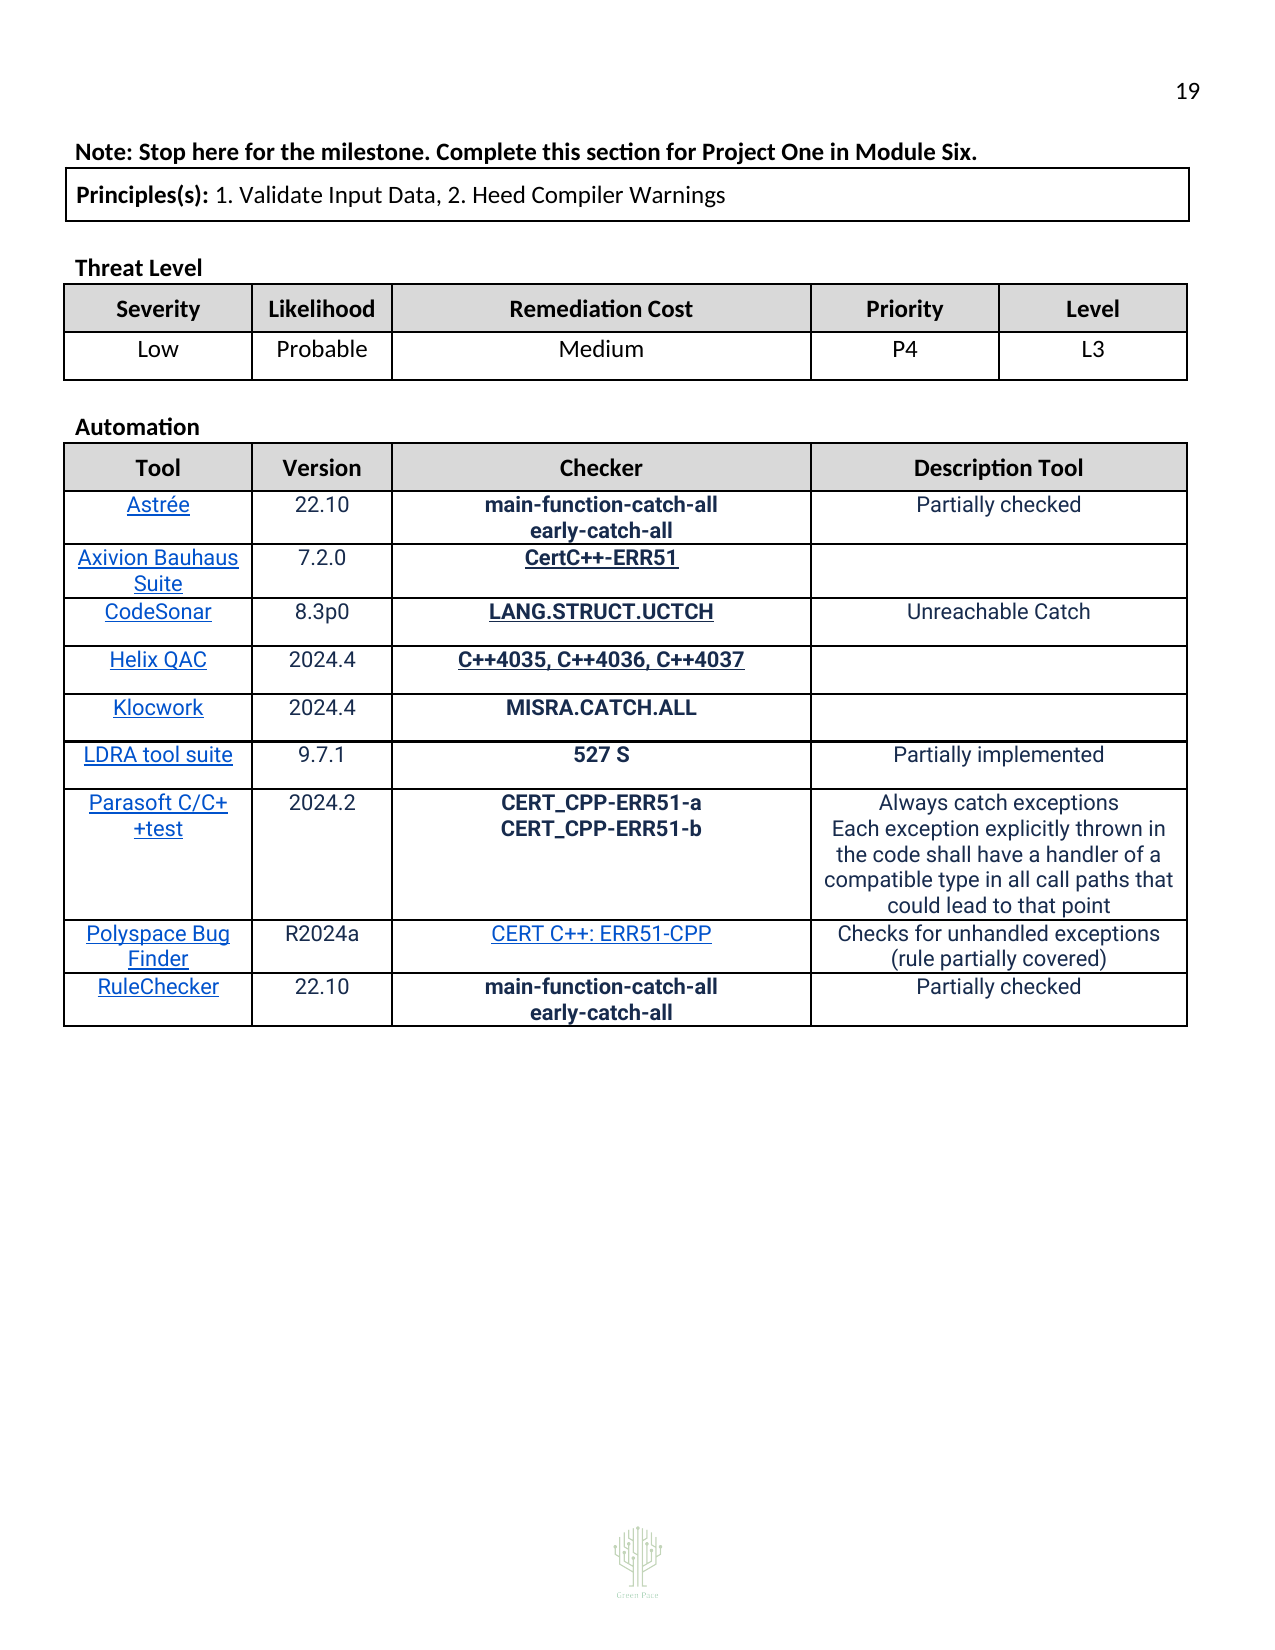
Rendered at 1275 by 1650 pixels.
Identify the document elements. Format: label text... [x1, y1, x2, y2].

table_cell C++4035, C++4036, C++4037 [393, 647, 810, 692]
table_cell RuleChecker [65, 974, 251, 1025]
table_header Principles(s): 1. Validate Input Data, 2. Heed Compiler Warnings [67, 169, 1188, 220]
table_cell Low [65, 333, 251, 379]
table_cell 527 S [393, 743, 810, 788]
table_cell MISRA.CATCH.ALL [393, 695, 810, 740]
text Note: Stop here for the milestone. Complete this section for Project One in Module Six. [75, 136, 1200, 167]
table_cell 22.10 [253, 492, 391, 543]
table_cell Polyspace Bug Finder [188, 921, 251, 972]
table_cell main-function-catch-all early-catch-all [393, 492, 530, 543]
table_header Remediation Cost [393, 285, 810, 331]
table_header Level [1000, 285, 1186, 331]
table_header Description Tool [812, 444, 1186, 490]
text Automation [75, 412, 1200, 442]
picture [605, 1521, 670, 1606]
table_header Checker [393, 444, 810, 490]
table_cell Klocwork [65, 695, 251, 740]
table_cell Checks for unhandled exceptions (rule partially covered) [812, 921, 891, 972]
table_cell LDRA tool suite [65, 743, 251, 788]
table_cell main-function-catch-all early-catch-all [393, 974, 810, 1025]
table_cell Probable [253, 333, 391, 379]
table_cell Polyspace Bug Finder [65, 921, 128, 972]
table_cell LANG.STRUCT.UCTCH [393, 599, 810, 644]
table_cell Checks for unhandled exceptions (rule partially covered) [1107, 921, 1186, 972]
table_cell R2024a [253, 921, 391, 972]
table_cell 22.10 [253, 974, 391, 1025]
table_cell Medium [393, 333, 810, 379]
table_cell Partially checked [812, 974, 1186, 1025]
table_cell Partially checked [812, 492, 1186, 543]
table_cell CERT_CPP-ERR51-a CERT_CPP-ERR51-b [393, 790, 810, 918]
table_cell P4 [812, 333, 998, 379]
text Threat Level [75, 253, 1200, 283]
table_cell main-function-catch-all early-catch-all [673, 492, 810, 543]
table_cell Partially implemented [812, 743, 1186, 788]
table_header Severity [65, 285, 251, 331]
table_header Priority [812, 285, 998, 331]
table_cell Axivion Bauhaus Suite [183, 545, 251, 597]
table_cell CertC++-ERR51 [393, 545, 810, 597]
table_cell [812, 545, 1186, 597]
table_cell Astrée [65, 492, 251, 543]
table_cell 7.2.0 [253, 545, 391, 597]
table_cell 2024.4 [253, 695, 391, 740]
table_cell [812, 695, 1186, 740]
table_cell Always catch exceptions Each exception explicitly thrown in the code shall have a handler of a compatible type in all call paths that could lead to that point [812, 790, 887, 918]
table_cell 8.3p0 [253, 599, 391, 644]
table_cell Axivion Bauhaus Suite [65, 545, 134, 597]
table_cell Parasoft C/C++test [65, 790, 251, 918]
table_cell [812, 647, 1186, 692]
table_cell 2024.4 [253, 647, 391, 692]
table_cell Always catch exceptions Each exception explicitly thrown in the code shall have a handler of a compatible type in all call paths that could lead to that point [1111, 790, 1186, 918]
table_header Version [253, 444, 391, 490]
table_header Likelihood [253, 285, 391, 331]
table_cell Unreachable Catch [812, 599, 1186, 644]
table_cell 9.7.1 [253, 743, 391, 788]
table_cell 2024.2 [253, 790, 391, 918]
table_header Tool [65, 444, 251, 490]
table_cell Helix QAC [65, 647, 251, 692]
table_cell CodeSonar [65, 599, 251, 644]
table_cell L3 [1000, 333, 1186, 379]
table_cell CERT C++: ERR51-CPP [393, 921, 810, 972]
